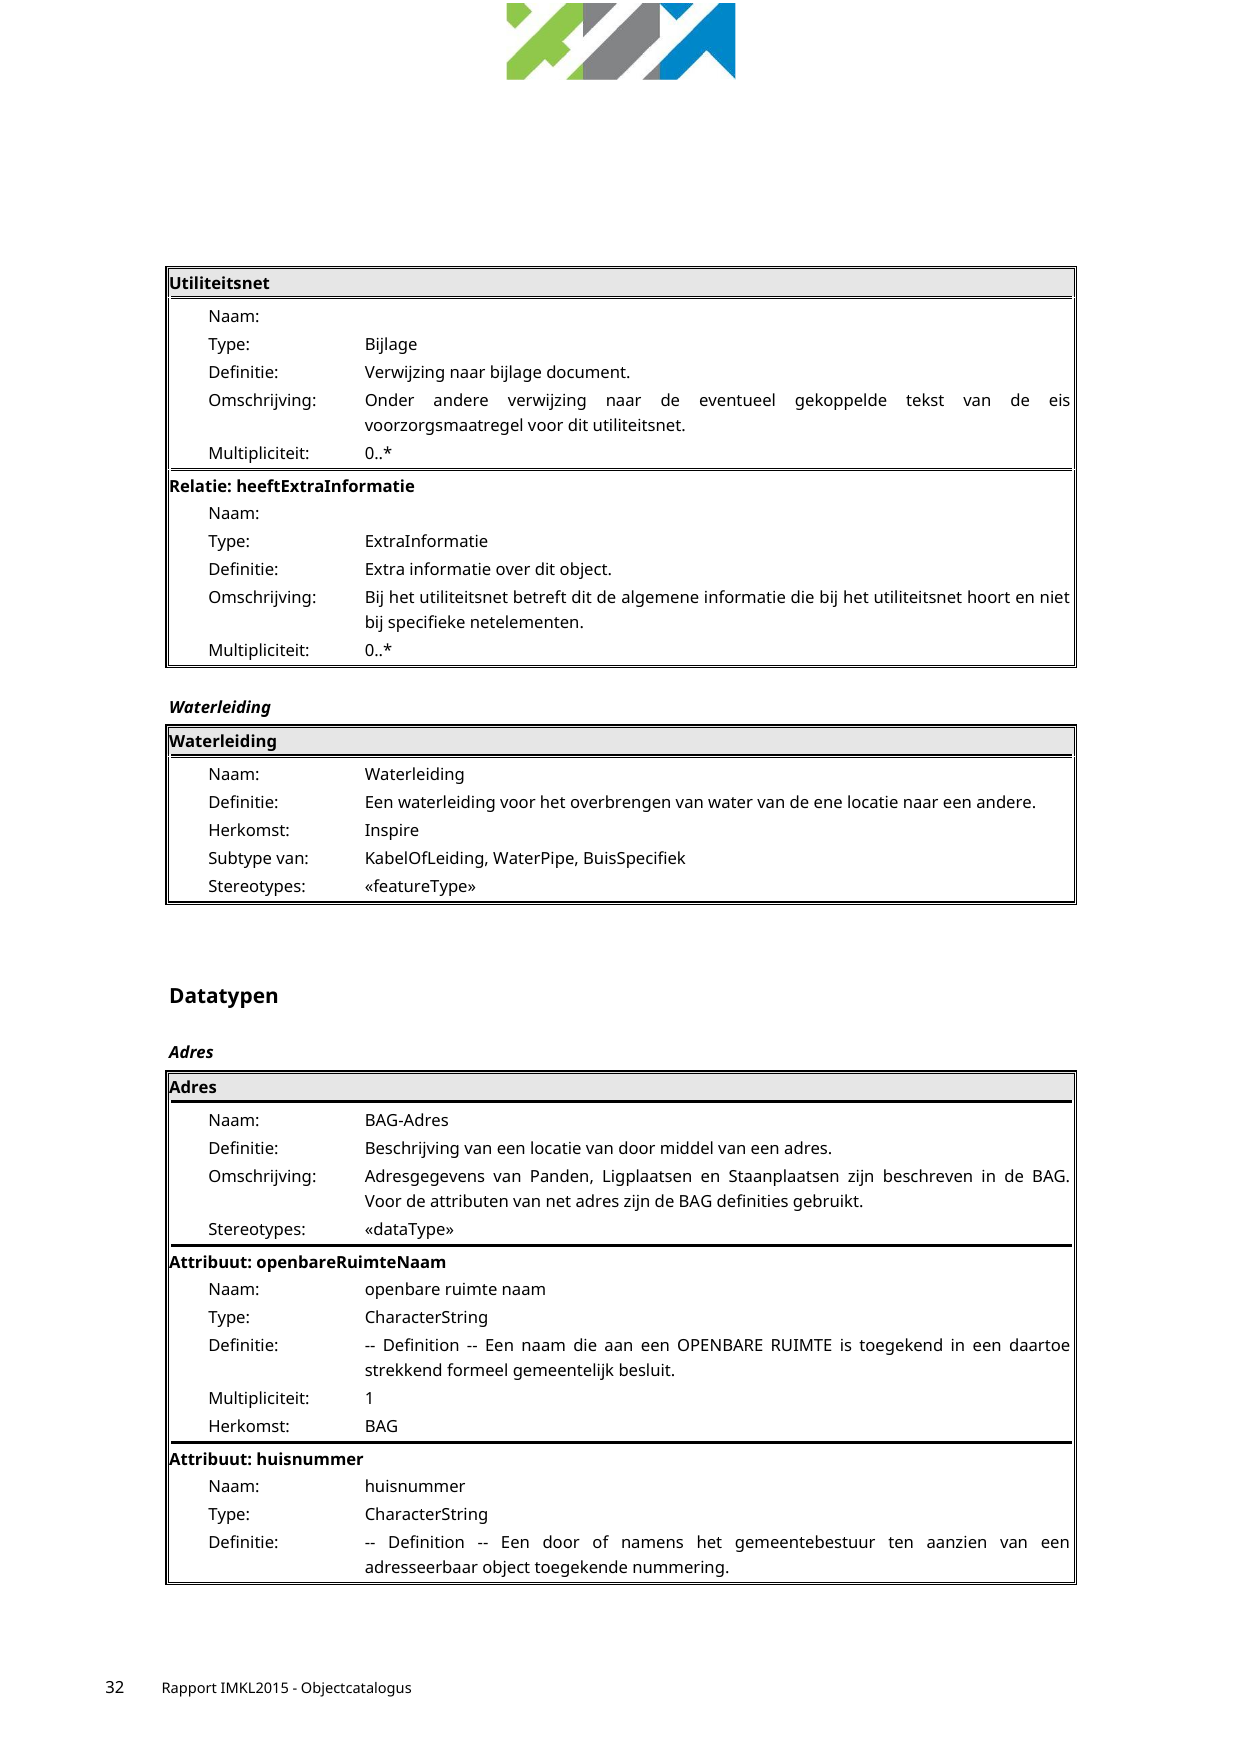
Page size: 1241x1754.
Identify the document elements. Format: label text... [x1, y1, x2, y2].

table_cell [169, 1100, 1074, 1244]
table_cell Attribuut: huisnummer [169, 1441, 1074, 1582]
table_cell Attribuut: openbareRuimteNaam [169, 1244, 1074, 1441]
table_header Waterleiding [169, 728, 1074, 754]
table_header Utiliteitsnet [169, 269, 1074, 296]
subtitle Datatypen [169, 981, 1071, 1010]
table_header Adres [169, 1074, 1074, 1100]
subtitle Adres [169, 1039, 1071, 1064]
table_cell [169, 754, 1074, 901]
picture [506, 3, 718, 80]
subtitle Waterleiding [169, 693, 1071, 718]
table_cell Relatie: bijlage [167, 296, 1075, 468]
table_cell Relatie: heeftExtraInformatie [167, 468, 1075, 665]
picture [677, 50, 736, 80]
